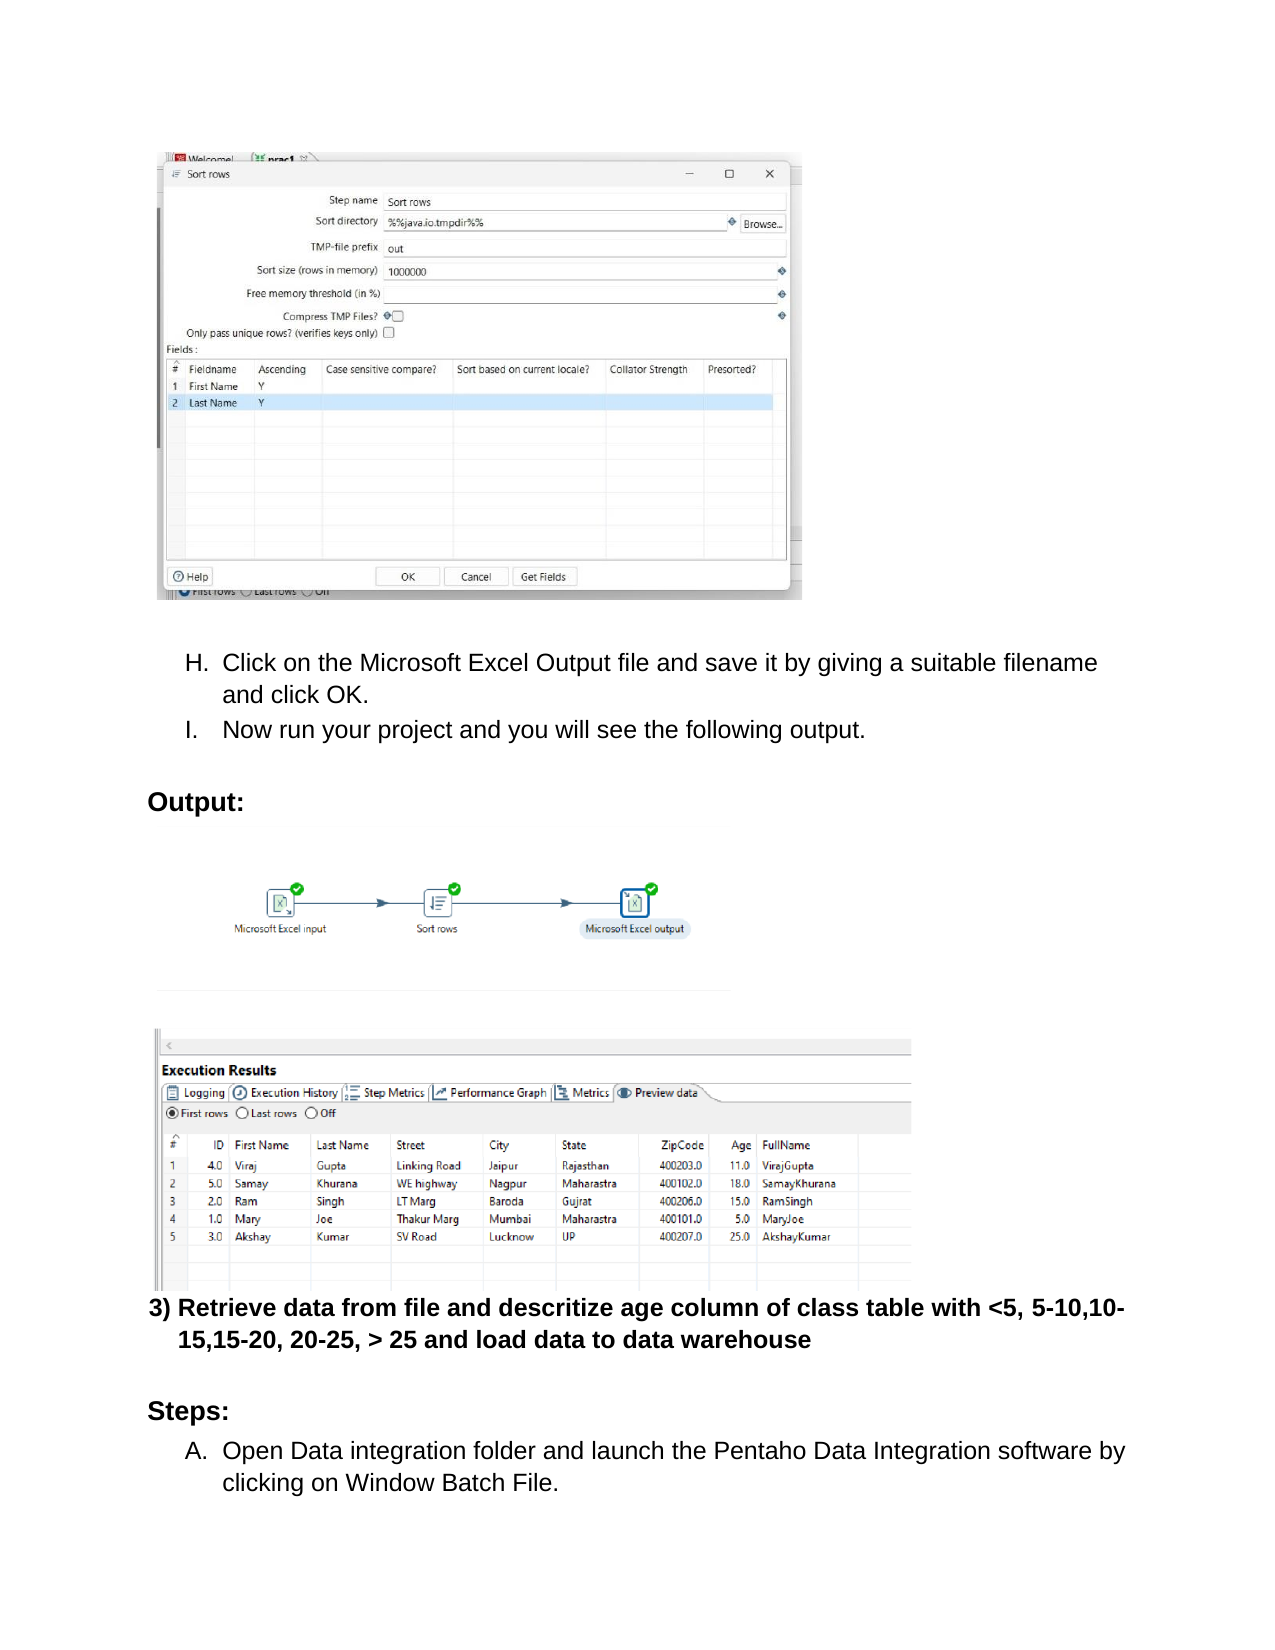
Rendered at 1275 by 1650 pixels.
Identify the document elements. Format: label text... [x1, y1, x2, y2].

text Steps: [147, 1395, 1222, 1426]
picture [156, 152, 803, 600]
list Retrieve data from file and descritize age column of class table with <5, 5-10,10-15,15-20, 20-25, > 25 and load data to data warehouse [148, 1292, 1173, 1353]
list Open Data integration folder and launch the Pentaho Data Integration software by clicking on Window Batch File. [184, 1436, 1127, 1497]
picture [156, 826, 731, 991]
list Now run your project and you will see the following output. [184, 715, 1127, 744]
picture [153, 1028, 912, 1291]
list Click on the Microsoft Excel Output file and save it by giving a suitable filename and click OK. [184, 648, 1127, 709]
text Output: [147, 786, 1222, 817]
